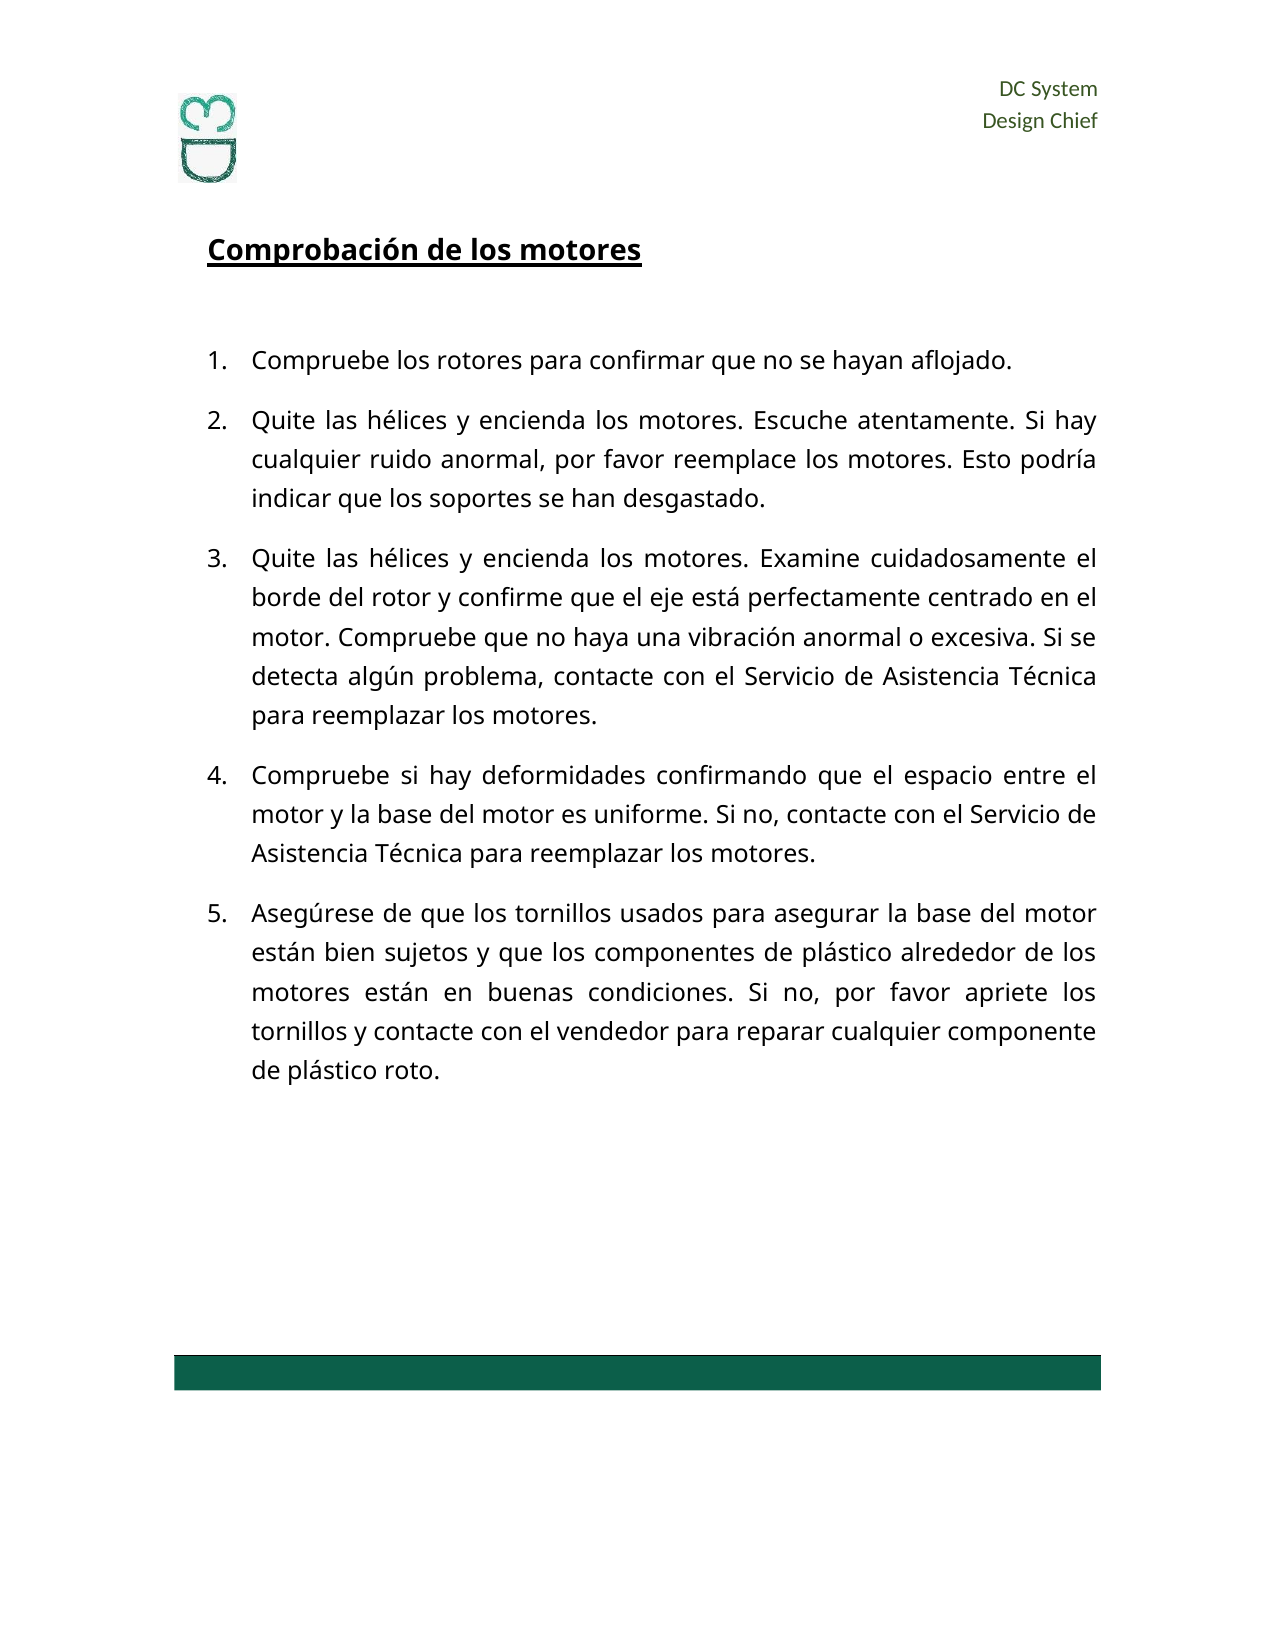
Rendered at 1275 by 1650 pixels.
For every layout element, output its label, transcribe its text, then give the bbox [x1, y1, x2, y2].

list Asegúrese de que los tornillos usados para asegurar la base del motor están bien sujetos y que los componentes de plástico alrededor de los motores están en buenas condiciones. Si no, por favor apriete los tornillos y contacte con el vendedor para reparar cualquier componente de plástico roto. [207, 896, 1098, 1087]
list Compruebe los rotores para confirmar que no se hayan aflojado. [207, 343, 1121, 377]
list Quite las hélices y encienda los motores. Examine cuidadosamente el borde del rotor y confirme que el eje está perfectamente centrado en el motor. Compruebe que no haya una vibración anormal o excesiva. Si se detecta algún problema, contacte con el Servicio de Asistencia Técnica para reemplazar los motores. [207, 541, 1098, 732]
list Compruebe si hay deformidades confirmando que el espacio entre el motor y la base del motor es uniforme. Si no, contacte con el Servicio de Asistencia Técnica para reemplazar los motores. [207, 757, 1097, 870]
list Quite las hélices y encienda los motores. Escuche atentamente. Si hay cualquier ruido anormal, por favor reemplace los motores. Esto podría indicar que los soportes se han desgastado. [207, 402, 1098, 515]
text Comprobación de los motores [207, 229, 1121, 269]
picture [177, 93, 237, 183]
